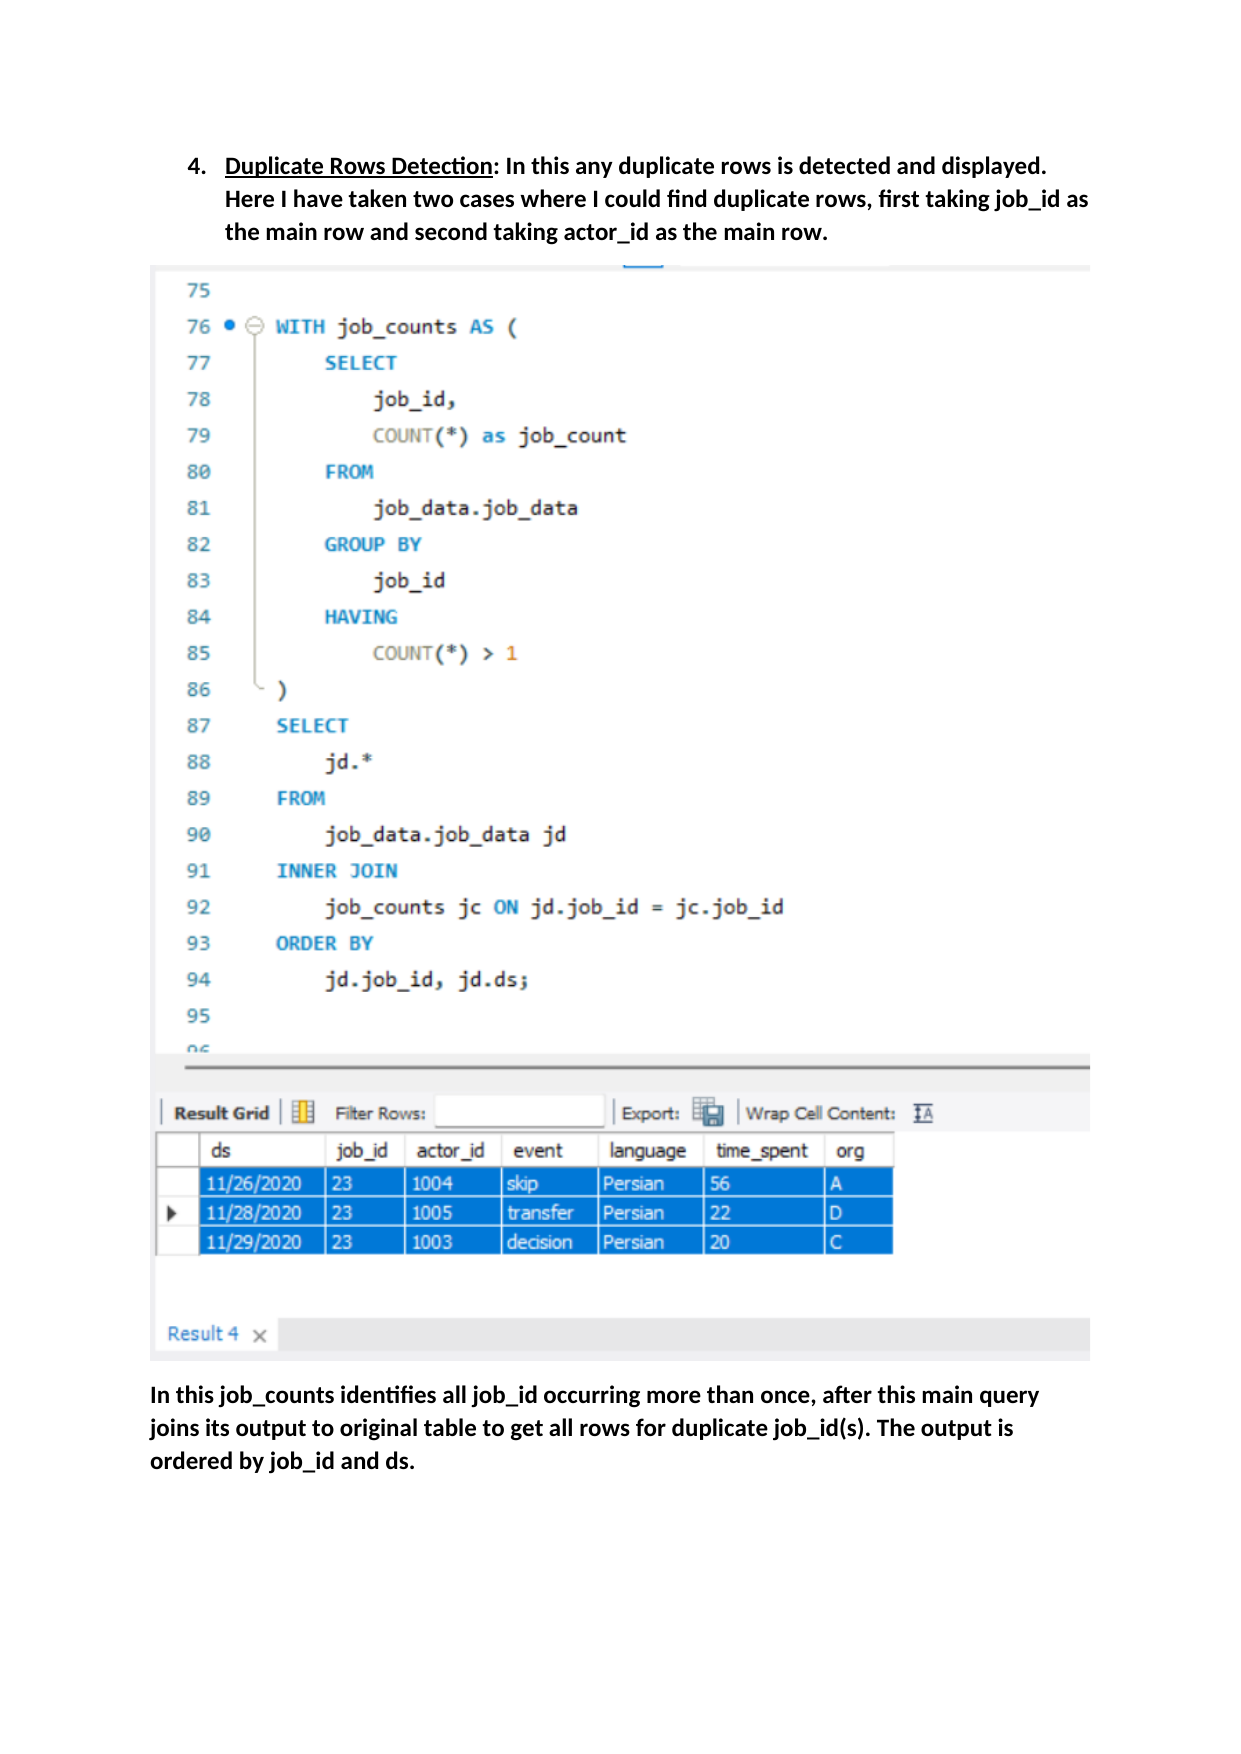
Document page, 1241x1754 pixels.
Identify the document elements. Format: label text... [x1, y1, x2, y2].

text In this job_counts identifies all job_id occurring more than once, after this main query joins its output to original table to get all rows for duplicate job_id(s). The output is ordered by job_id and ds. [150, 1379, 1090, 1475]
picture [150, 265, 1091, 1361]
list Duplicate Rows Detection: In this any duplicate rows is detected and displayed. Here I have taken two cases where I could find duplicate rows, first taking job_id as the main row and second taking actor_id as the main row. [187, 150, 1090, 246]
